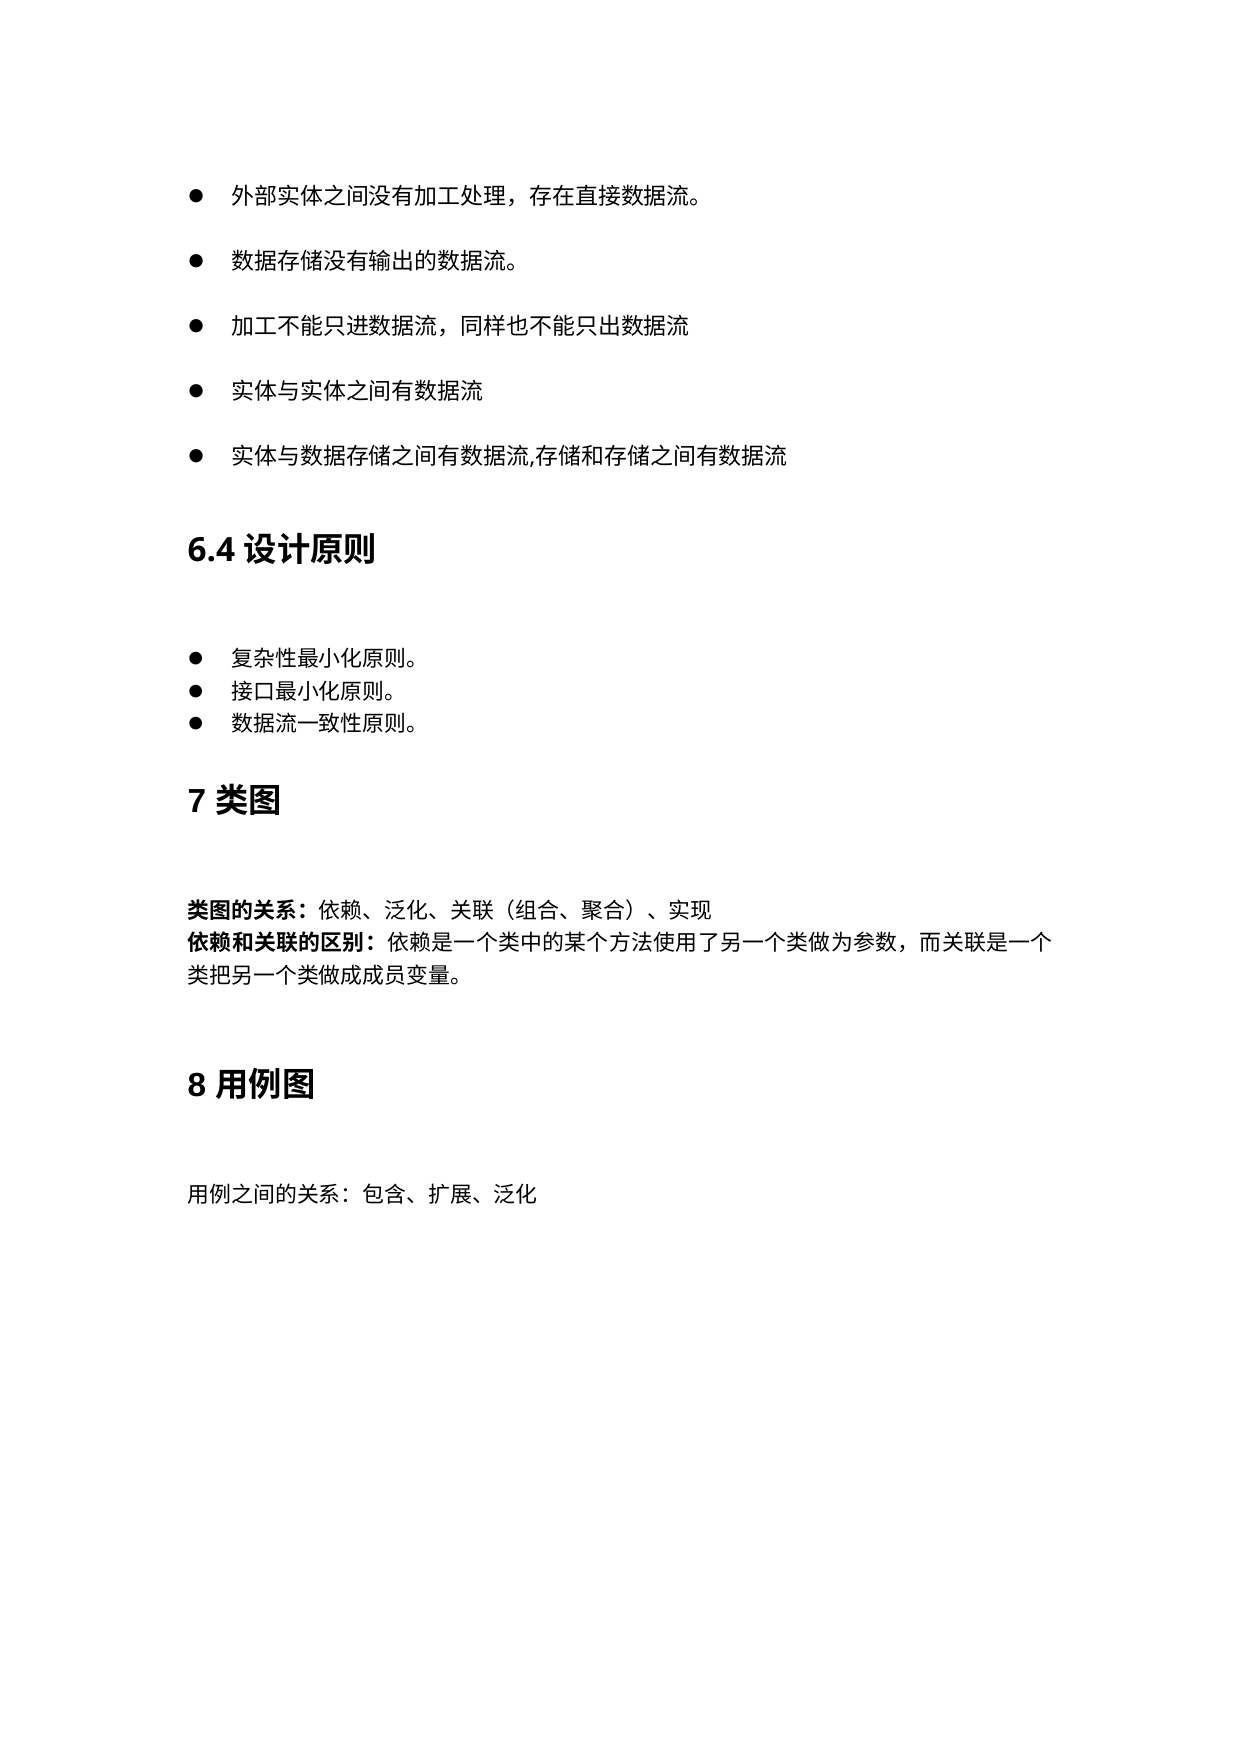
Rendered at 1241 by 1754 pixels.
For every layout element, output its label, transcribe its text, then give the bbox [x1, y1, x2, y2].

list 接口最小化原则。 [187, 673, 1053, 706]
subtitle 6.4 设计原则 [187, 514, 1053, 579]
text 依赖和关联的区别：依赖是一个类中的某个方法使用了另一个类做为参数，而关联是一个类把另一个类做成成员变量。 [187, 925, 1053, 990]
list 实体与数据存储之间有数据流,存储和存储之间有数据流 [187, 422, 1053, 487]
list 实体与实体之间有数据流 [187, 357, 1053, 422]
list 加工不能只进数据流，同样也不能只出数据流 [187, 292, 1053, 357]
list 数据流一致性原则。 [187, 706, 1053, 738]
list 复杂性最小化原则。 [187, 641, 1053, 673]
subtitle 7 类图 [187, 766, 1053, 831]
text 类图的关系：依赖、泛化、关联（组合、聚合）、实现 [187, 892, 1053, 925]
list 数据存储没有输出的数据流。 [187, 227, 1053, 292]
list 外部实体之间没有加工处理，存在直接数据流。 [187, 162, 1053, 227]
text 用例之间的关系：包含、扩展、泛化 [187, 1176, 1053, 1209]
subtitle 8 用例图 [187, 1049, 1053, 1114]
